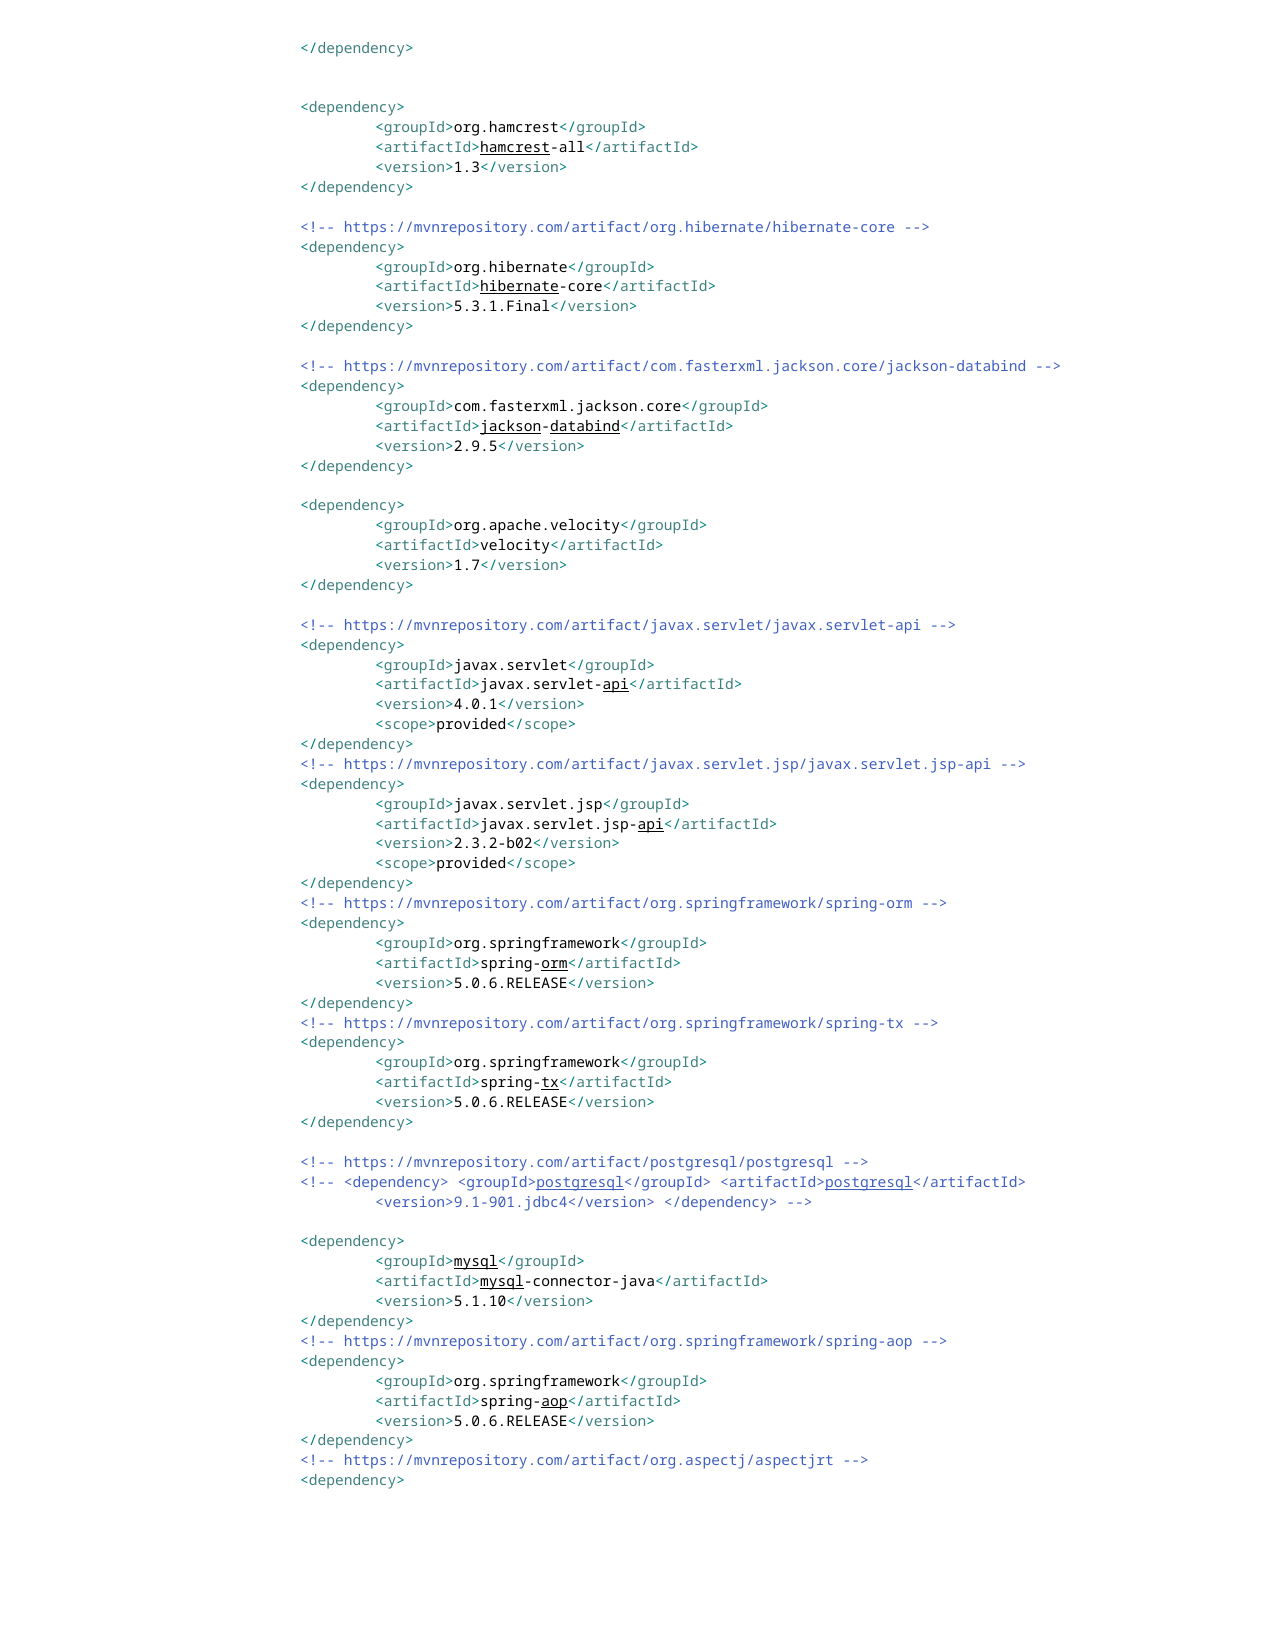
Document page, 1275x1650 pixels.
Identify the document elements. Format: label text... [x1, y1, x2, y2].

text </dependency> [150, 992, 1125, 1012]
text </dependency> [150, 1430, 1125, 1450]
text <dependency> [150, 97, 1125, 117]
text <version>9.1-901.jdbc4</version> </dependency> --> [150, 1191, 1125, 1211]
text <dependency> [150, 376, 1125, 396]
text <dependency> [150, 236, 1125, 256]
text <!-- <dependency> <groupId>postgresql</groupId> <artifactId>postgresql</artifactId> [150, 1172, 1125, 1191]
text </dependency> [150, 455, 1125, 475]
text <dependency> [150, 495, 1125, 515]
text <artifactId>javax.servlet-api</artifactId> [150, 674, 1125, 694]
text <!-- https://mvnrepository.com/artifact/postgresql/postgresql --> [150, 1152, 1125, 1172]
text <dependency> [150, 634, 1125, 654]
text <version>4.0.1</version> [150, 694, 1125, 714]
text </dependency> [150, 734, 1125, 754]
text <scope>provided</scope> [150, 714, 1125, 734]
text </dependency> [150, 873, 1125, 893]
text <artifactId>jackson-databind</artifactId> [150, 416, 1125, 435]
text <version>5.0.6.RELEASE</version> [150, 1410, 1125, 1430]
text <groupId>org.apache.velocity</groupId> [150, 515, 1125, 535]
text <!-- https://mvnrepository.com/artifact/org.springframework/spring-aop --> [150, 1331, 1125, 1351]
text <scope>provided</scope> [150, 853, 1125, 873]
text <dependency> [150, 774, 1125, 793]
text <groupId>com.fasterxml.jackson.core</groupId> [150, 396, 1125, 416]
text <dependency> [150, 1351, 1125, 1371]
text <!-- https://mvnrepository.com/artifact/javax.servlet.jsp/javax.servlet.jsp-api --> [150, 754, 1125, 774]
text <artifactId>mysql-connector-java</artifactId> [150, 1271, 1125, 1291]
text <version>5.0.6.RELEASE</version> [150, 973, 1125, 992]
text <version>1.7</version> [150, 555, 1125, 575]
text <dependency> [150, 1032, 1125, 1052]
text </dependency> [150, 316, 1125, 336]
text <version>5.3.1.Final</version> [150, 296, 1125, 316]
text </dependency> [150, 37, 1125, 57]
text <groupId>org.hibernate</groupId> [150, 256, 1125, 276]
text <!-- https://mvnrepository.com/artifact/com.fasterxml.jackson.core/jackson-databind --> [150, 356, 1125, 376]
text <groupId>javax.servlet</groupId> [150, 654, 1125, 674]
text <artifactId>velocity</artifactId> [150, 535, 1125, 555]
text <dependency> [150, 1470, 1125, 1490]
text <artifactId>spring-aop</artifactId> [150, 1390, 1125, 1410]
text <!-- https://mvnrepository.com/artifact/org.springframework/spring-orm --> [150, 893, 1125, 913]
text <artifactId>hibernate-core</artifactId> [150, 276, 1125, 296]
text <!-- https://mvnrepository.com/artifact/org.springframework/spring-tx --> [150, 1012, 1125, 1032]
text </dependency> [150, 1112, 1125, 1132]
text </dependency> [150, 575, 1125, 594]
text </dependency> [150, 177, 1125, 197]
text <artifactId>javax.servlet.jsp-api</artifactId> [150, 813, 1125, 833]
text <version>5.1.10</version> [150, 1291, 1125, 1311]
text <groupId>javax.servlet.jsp</groupId> [150, 793, 1125, 813]
text <!-- https://mvnrepository.com/artifact/org.hibernate/hibernate-core --> [150, 217, 1125, 236]
text <version>1.3</version> [150, 157, 1125, 177]
text <version>2.3.2-b02</version> [150, 833, 1125, 853]
text <!-- https://mvnrepository.com/artifact/javax.servlet/javax.servlet-api --> [150, 614, 1125, 634]
text <groupId>mysql</groupId> [150, 1251, 1125, 1271]
text <dependency> [150, 913, 1125, 933]
text <artifactId>spring-orm</artifactId> [150, 953, 1125, 973]
text <!-- https://mvnrepository.com/artifact/org.aspectj/aspectjrt --> [150, 1450, 1125, 1470]
text <version>2.9.5</version> [150, 435, 1125, 455]
text <artifactId>spring-tx</artifactId> [150, 1072, 1125, 1092]
text </dependency> [150, 1311, 1125, 1331]
text <groupId>org.springframework</groupId> [150, 1371, 1125, 1390]
text <groupId>org.springframework</groupId> [150, 1052, 1125, 1072]
text <version>5.0.6.RELEASE</version> [150, 1092, 1125, 1112]
text <dependency> [150, 1231, 1125, 1251]
text <groupId>org.hamcrest</groupId> [150, 117, 1125, 137]
text <groupId>org.springframework</groupId> [150, 933, 1125, 953]
text <artifactId>hamcrest-all</artifactId> [150, 137, 1125, 157]
